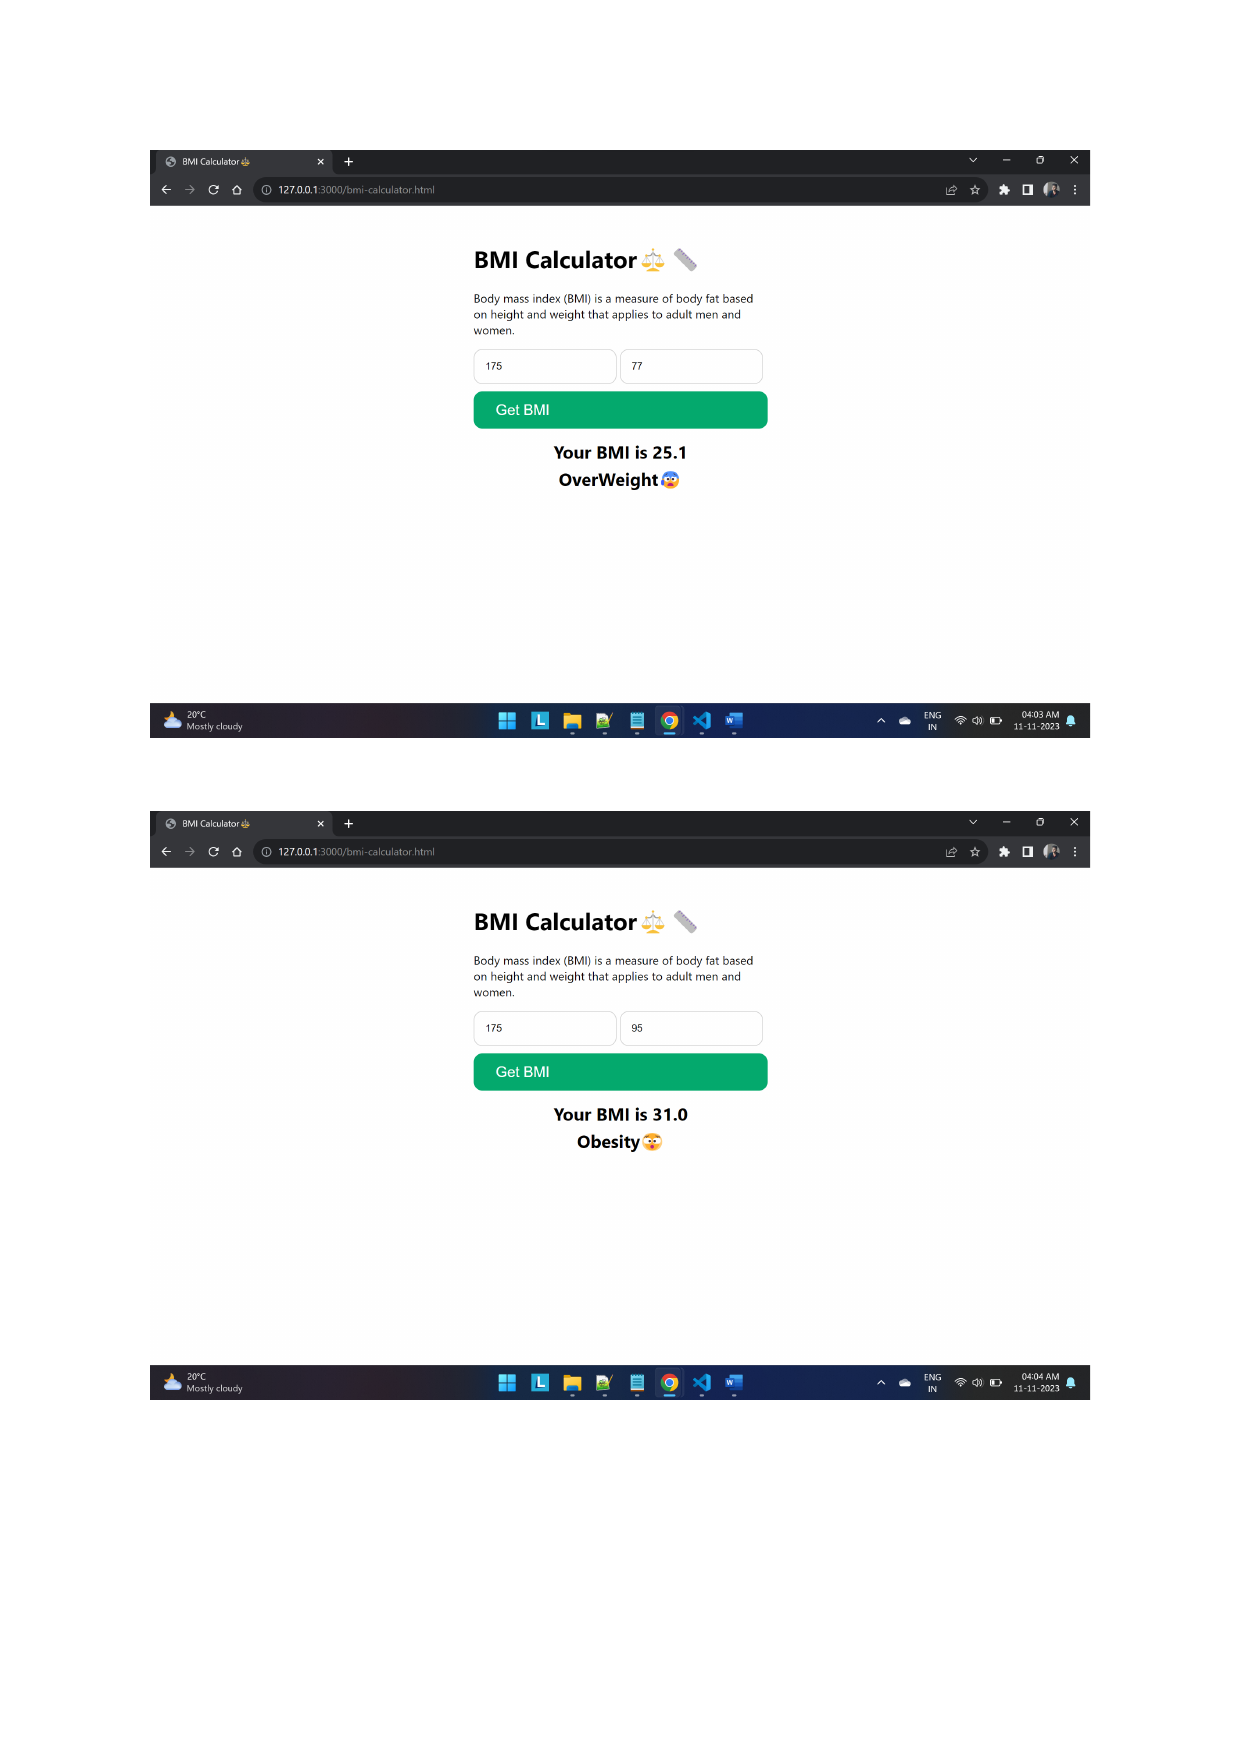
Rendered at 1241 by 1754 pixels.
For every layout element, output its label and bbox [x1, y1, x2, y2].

picture [150, 811, 1091, 1400]
picture [150, 150, 1091, 738]
